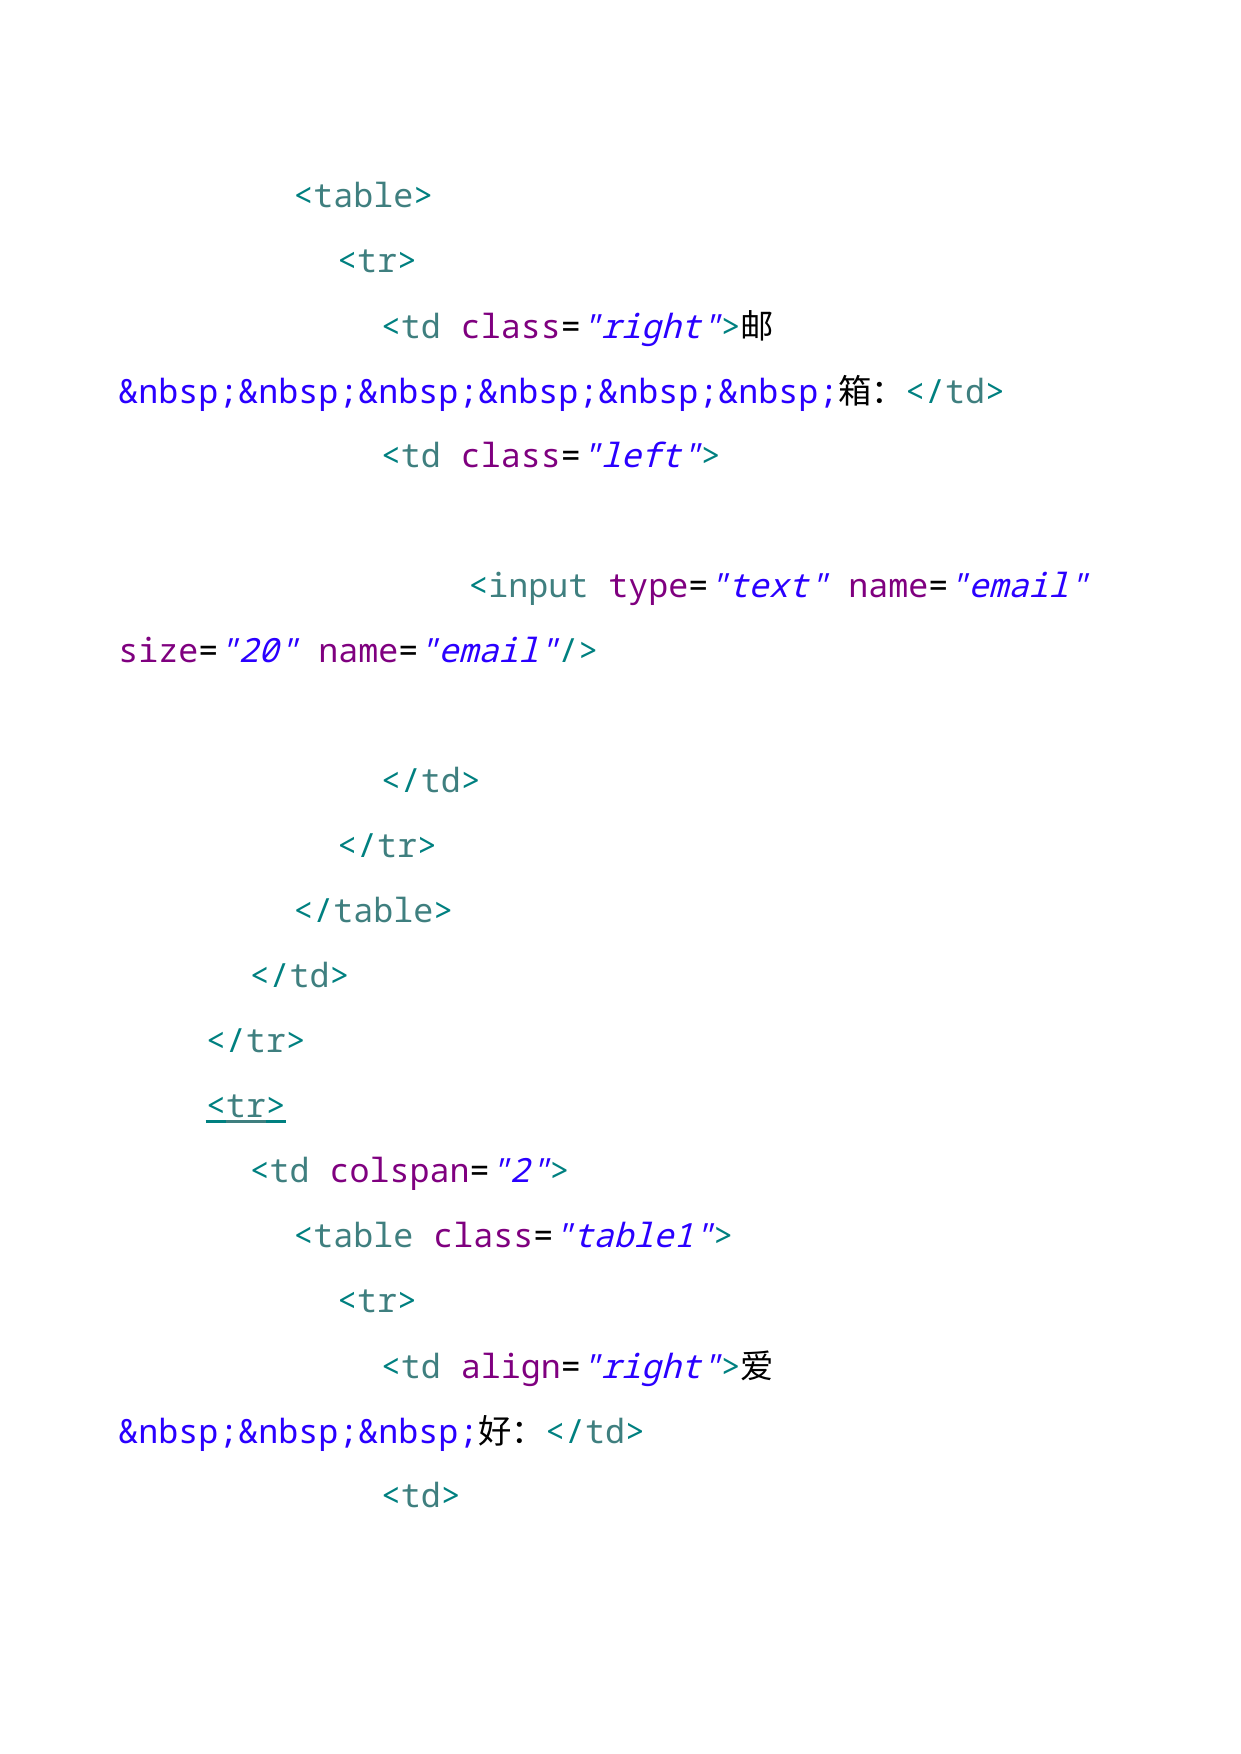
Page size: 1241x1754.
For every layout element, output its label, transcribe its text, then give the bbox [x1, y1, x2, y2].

text </tr> [118, 812, 1093, 877]
text </tr> [118, 1007, 1093, 1072]
text <table> [118, 162, 1093, 227]
text <tr> [118, 1072, 1093, 1137]
text <tr> [118, 1267, 1093, 1332]
text <td align="right">爱&nbsp;&nbsp;&nbsp;好：</td> [118, 1332, 1093, 1462]
text </table> [118, 877, 1093, 942]
text <tr> [118, 227, 1093, 292]
text </td> [118, 747, 1093, 812]
text <td colspan="2"> [118, 1137, 1093, 1202]
text </td> [118, 942, 1093, 1007]
text <td class="right">邮&nbsp;&nbsp;&nbsp;&nbsp;&nbsp;&nbsp;箱：</td> [118, 292, 1093, 422]
text <input type="text" name="email" size="20" name="email"/> [118, 552, 1093, 682]
text <table class="table1"> [118, 1202, 1093, 1267]
text <td class="left"> [118, 422, 1093, 487]
text <td> [118, 1462, 1093, 1527]
